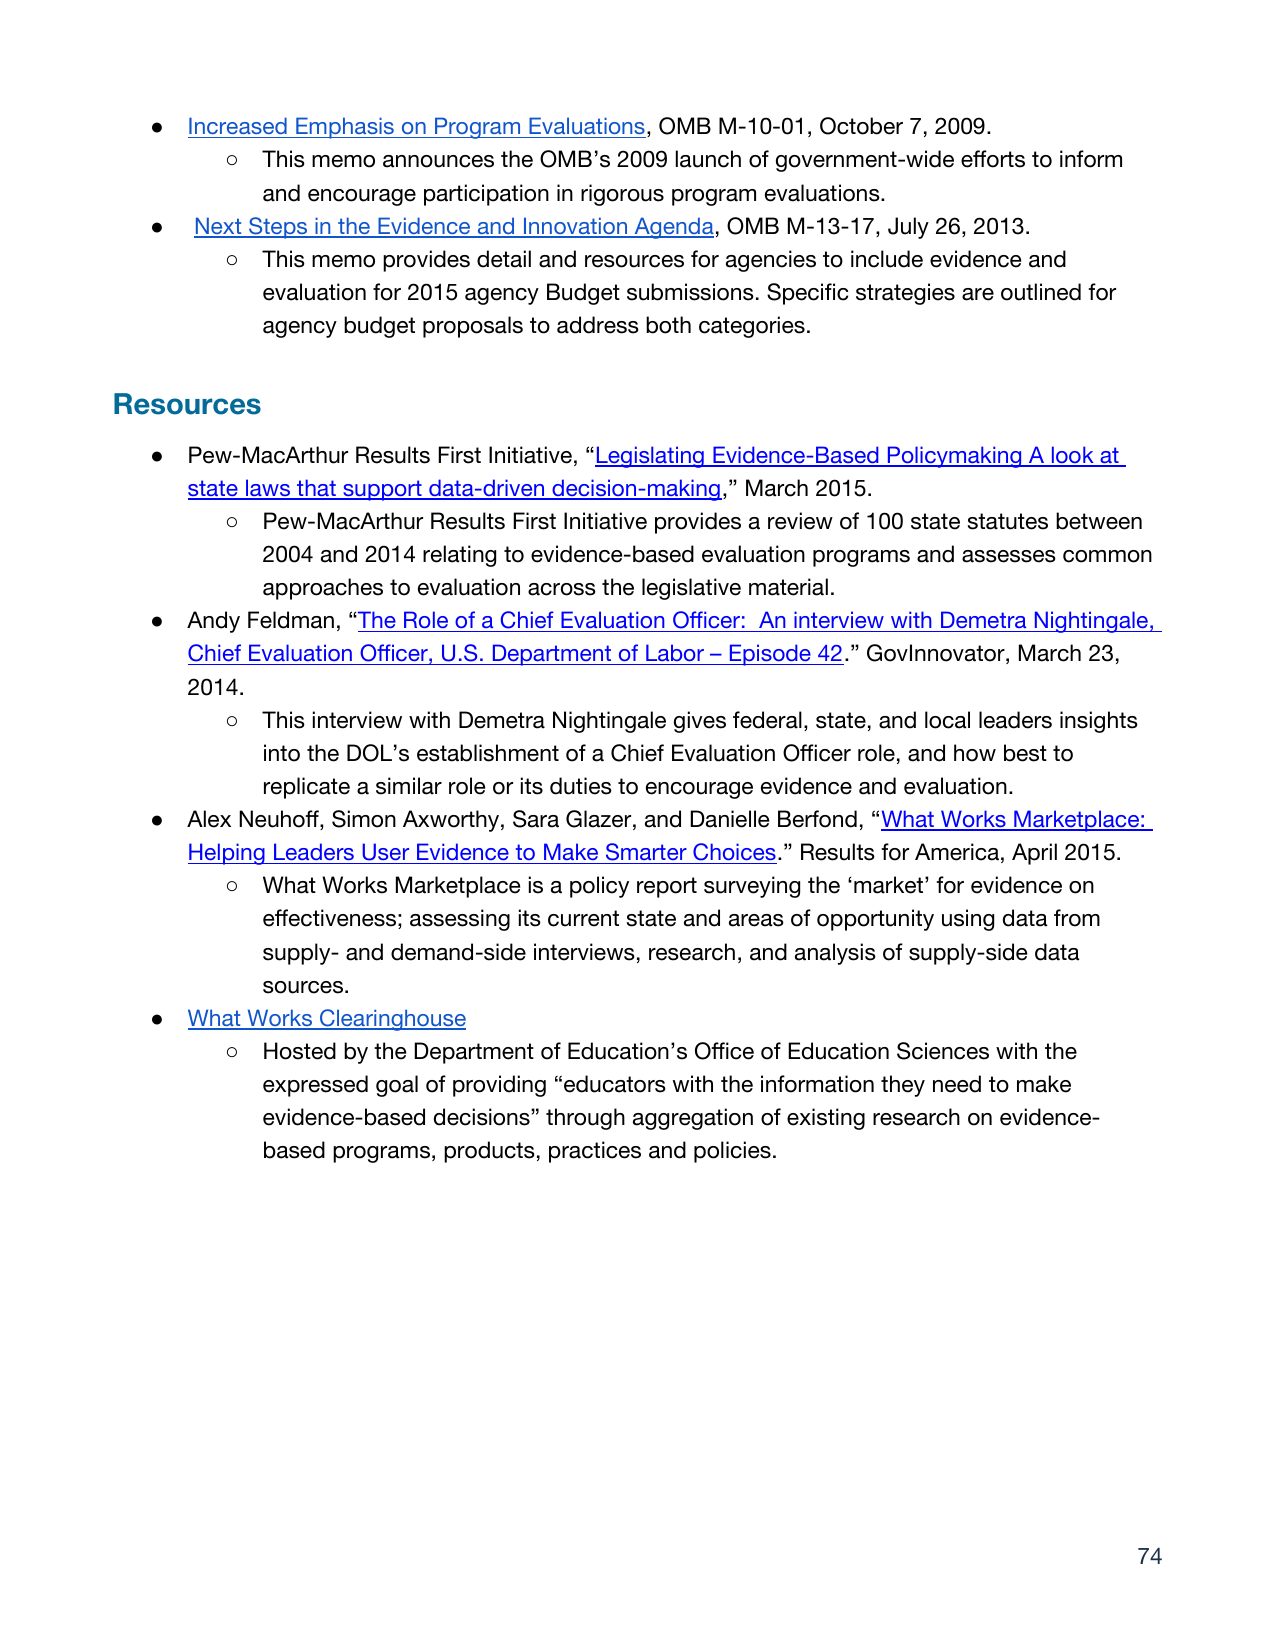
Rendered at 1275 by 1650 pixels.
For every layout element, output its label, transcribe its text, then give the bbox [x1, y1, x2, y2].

list What Works Marketplace is a policy report surveying the ‘market’ for evidence on effectiveness; assessing its current state and areas of opportunity using data from supply- and demand-side interviews, research, and analysis of supply-side data sources. [225, 871, 1162, 999]
list Pew-MacArthur Results First Initiative provides a review of 100 state statutes between 2004 and 2014 relating to evidence-based evaluation programs and assesses common approaches to evaluation across the legislative material. [225, 507, 1162, 602]
list What Works Clearinghouse [150, 1004, 1162, 1033]
list This interview with Demetra Nightingale gives federal, state, and local leaders insights into the DOL’s establishment of a Chief Evaluation Officer role, and how best to replicate a similar role or its duties to encourage evidence and evaluation. [225, 706, 1162, 801]
list Pew-MacArthur Results First Initiative, “Legislating Evidence-Based Policymaking A look at state laws that support data-driven decision-making,” March 2015. [150, 441, 1162, 503]
subtitle Resources [112, 386, 1162, 423]
list Hosted by the Department of Education’s Office of Education Sciences with the expressed goal of providing “educators with the information they need to make evidence-based decisions” through aggregation of existing research on evidence-based programs, products, practices and policies. [225, 1037, 1162, 1165]
list This memo provides detail and resources for agencies to include evidence and evaluation for 2015 agency Budget submissions. Specific strategies are outlined for agency budget proposals to address both categories. [225, 245, 1162, 340]
list Alex Neuhoff, Simon Axworthy, Sara Glazer, and Danielle Berfond, “What Works Marketplace: Helping Leaders User Evidence to Make Smarter Choices.” Results for America, April 2015. [150, 805, 1162, 867]
list Andy Feldman, “The Role of a Chief Evaluation Officer: An interview with Demetra Nightingale, Chief Evaluation Officer, U.S. Department of Labor – Episode 42.” GovInnovator, March 23, 2014. [150, 606, 1162, 701]
list This memo announces the OMB’s 2009 launch of government-wide efforts to inform and encourage participation in rigorous program evaluations. [225, 146, 1162, 208]
list Next Steps in the Evidence and Innovation Agenda, OMB M-13-17, July 26, 2013. [150, 212, 1162, 241]
list Increased Emphasis on Program Evaluations, OMB M-10-01, October 7, 2009. [150, 112, 1162, 141]
